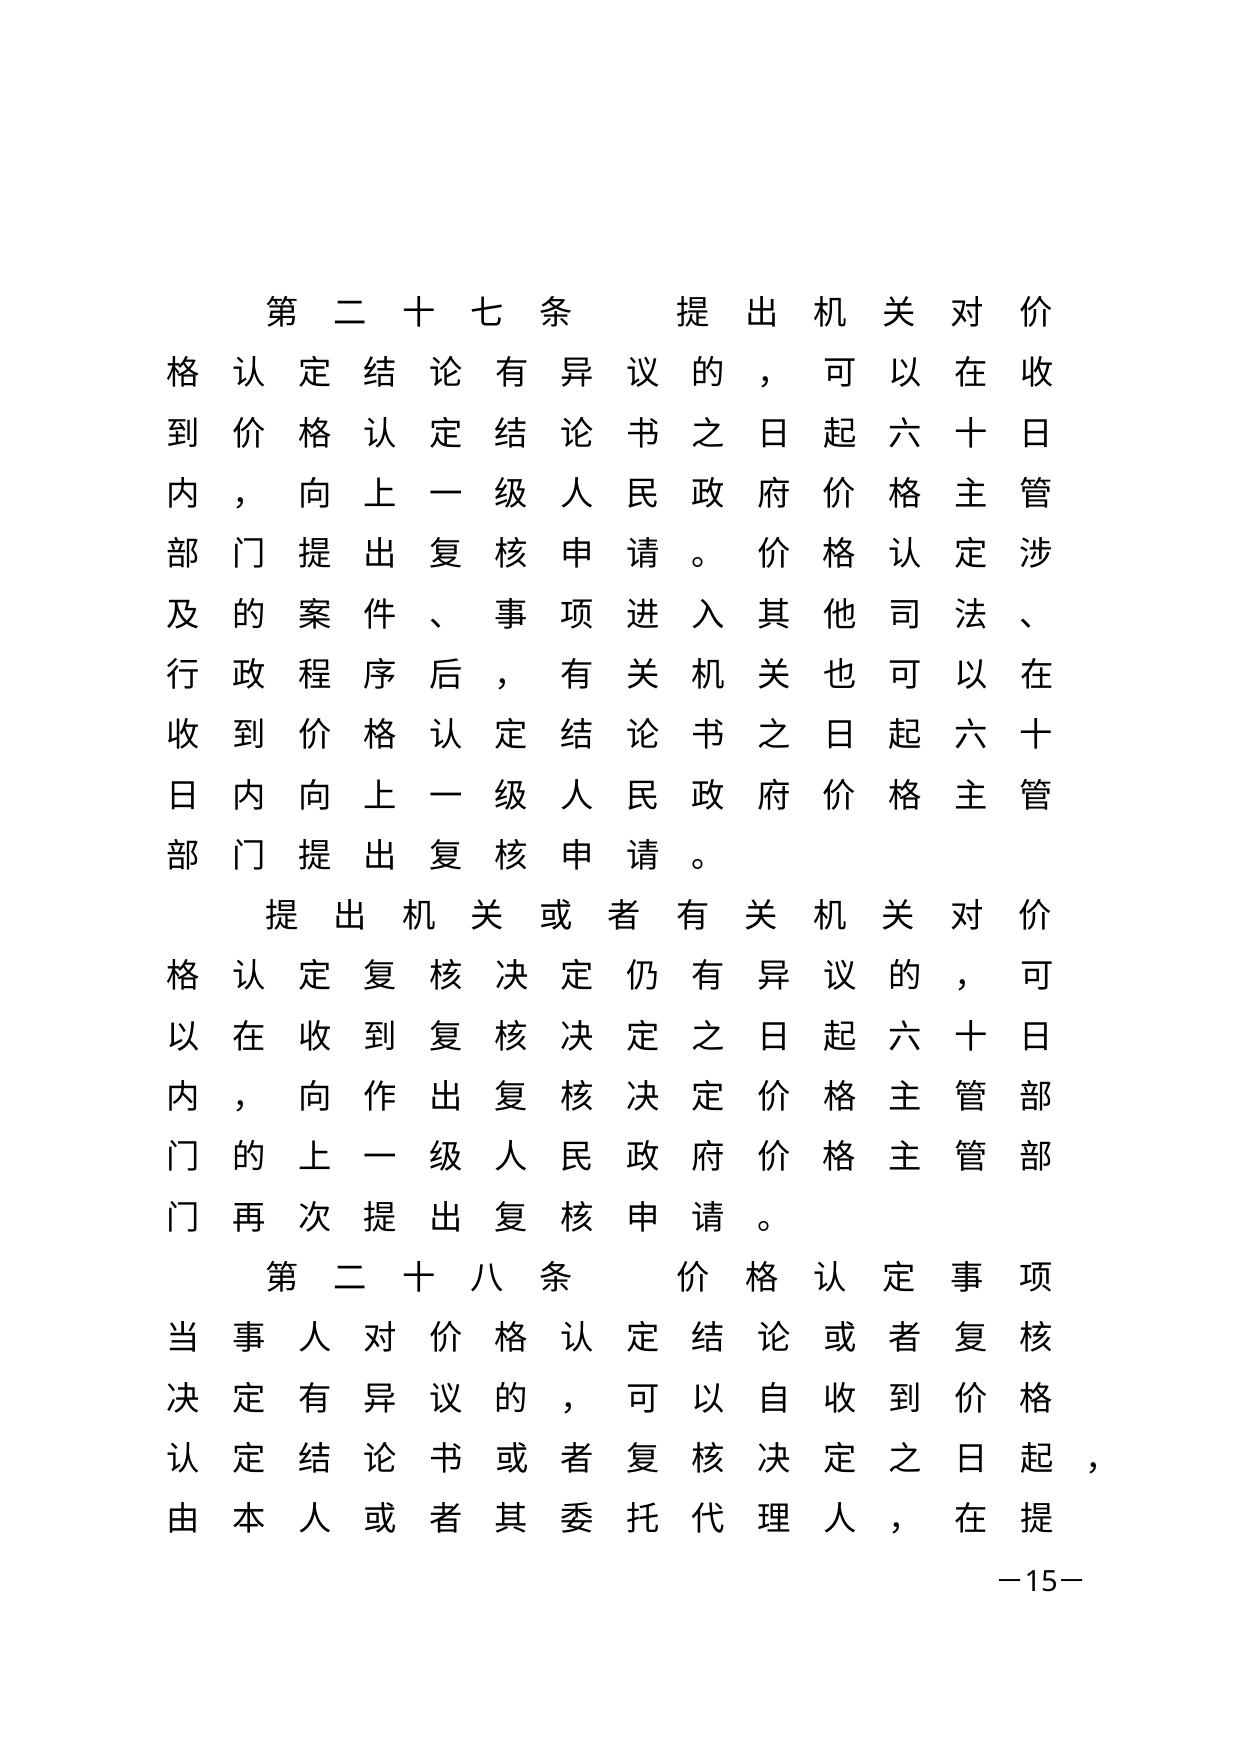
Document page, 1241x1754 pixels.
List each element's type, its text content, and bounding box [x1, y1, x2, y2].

text 提出机关或者有关机关对价格认定复核决定仍有异议的，可以在收到复核决定之日起六十日内，向作出复核决定价格主管部门的上一级人民政府价格主管部门再次提出复核申请。 [167, 883, 1085, 1245]
text 第二十八条 价格认定事项当事人对价格认定结论或者复核决定有异议的，可以自收到价格认定结论书或者复核决定之日起，由本人或者其委托代理人，在提出机关或者有关机关规定时限内向其提出复核申请，并提供相关理由和依据，由提出机关或者有关机关按照规定提出复核。 [167, 1245, 1085, 1546]
text 第二十七条 提出机关对价格认定结论有异议的，可以在收到价格认定结论书之日起六十日内，向上一级人民政府价格主管部门提出复核申请。价格认定涉及的案件、事项进入其他司法、行政程序后，有关机关也可以在收到价格认定结论书之日起六十日内向上一级人民政府价格主管部门提出复核申请。 [167, 280, 1085, 883]
